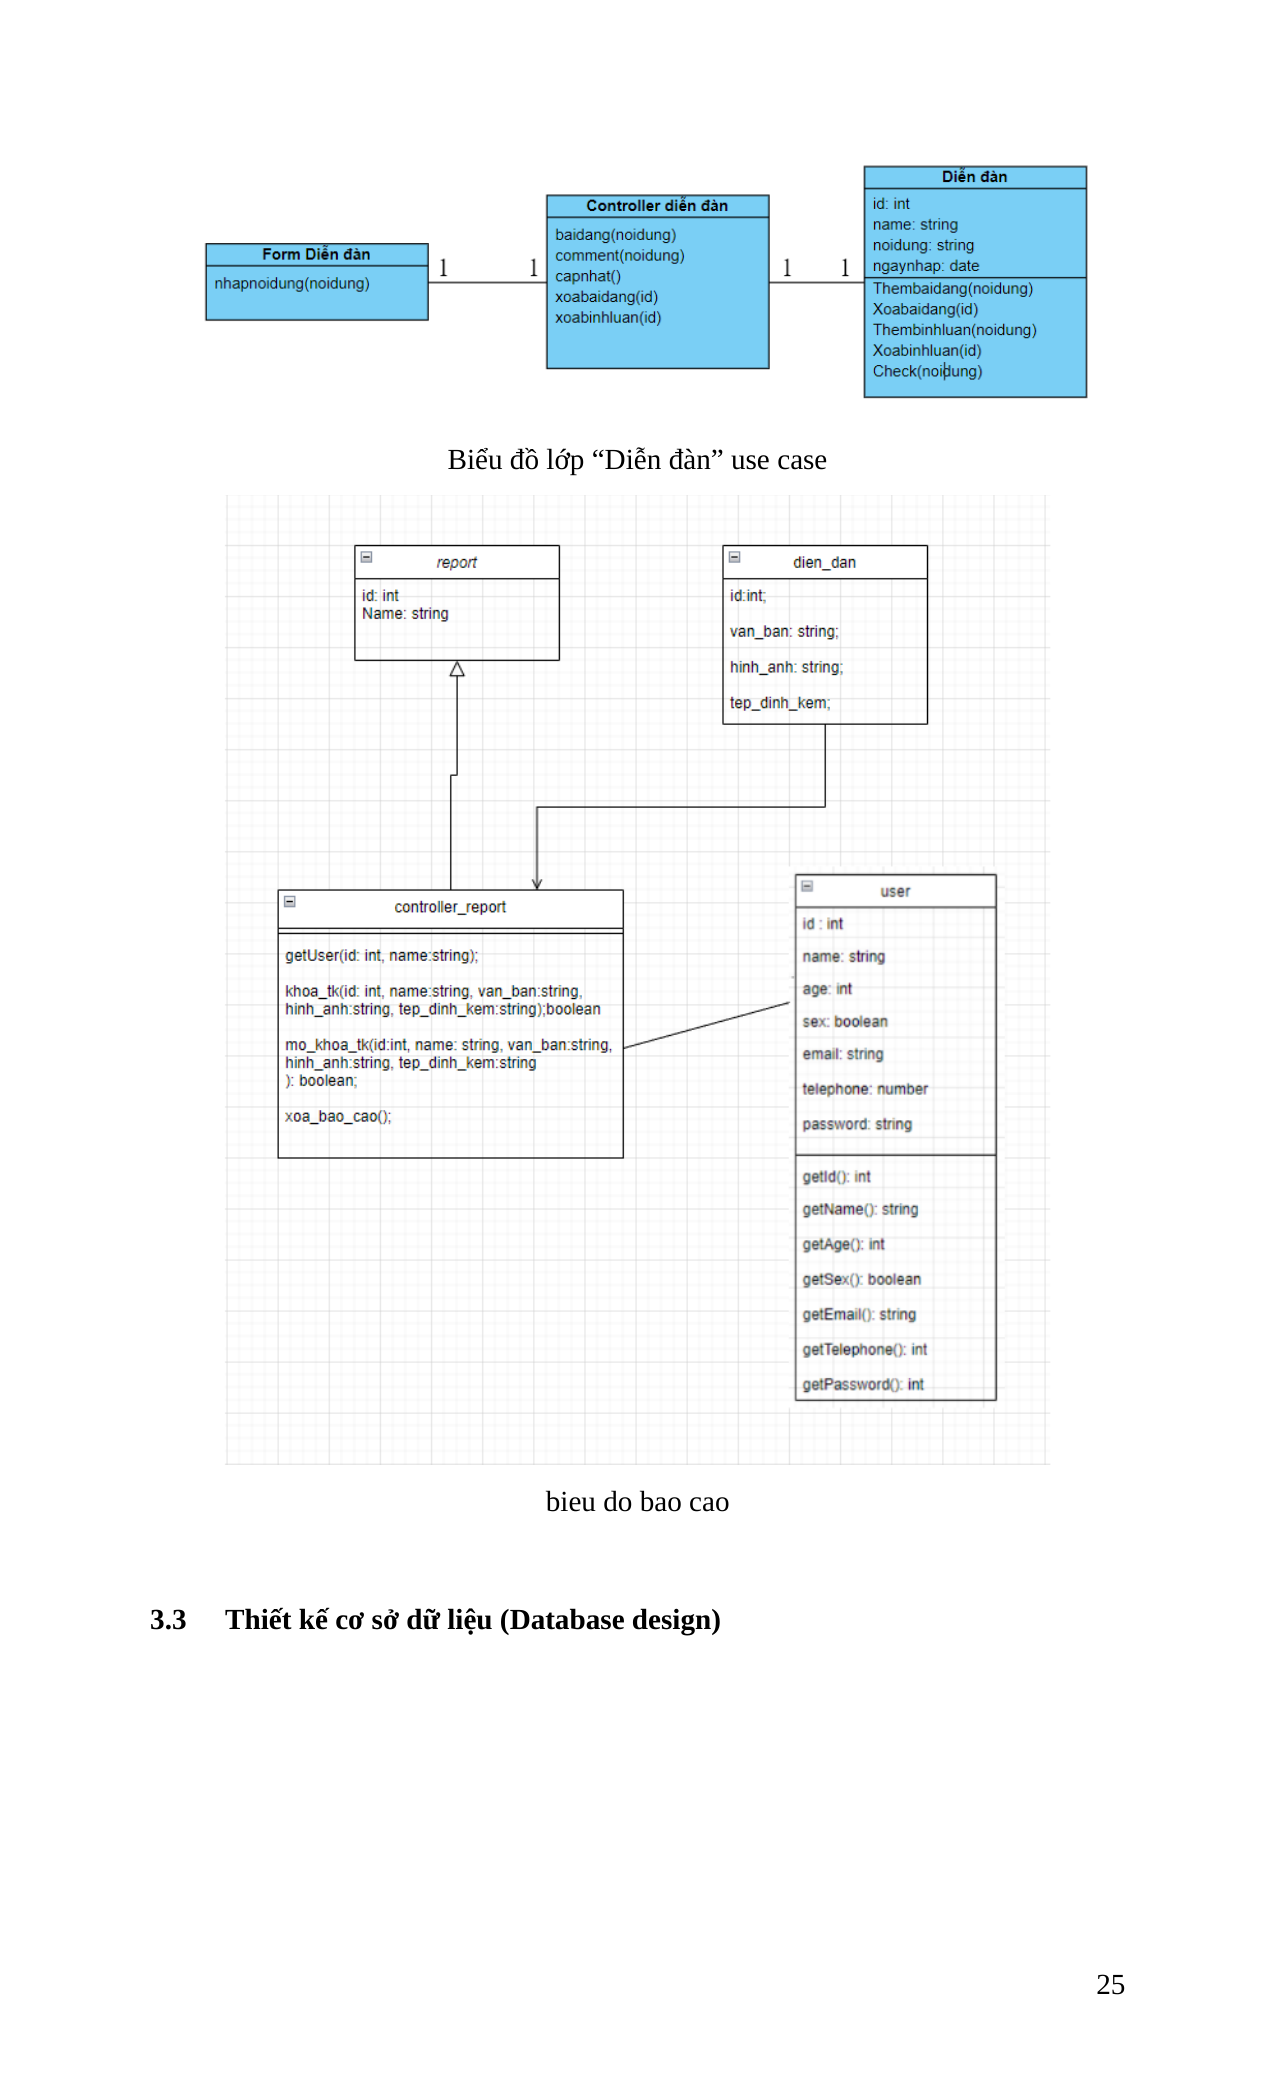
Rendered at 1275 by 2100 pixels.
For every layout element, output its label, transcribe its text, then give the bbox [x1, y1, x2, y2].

picture [224, 495, 1051, 1465]
subtitle Thiết kế cơ sở dữ liệu (Database design) [150, 1602, 1125, 1636]
text bieu do bao cao [150, 1484, 1125, 1518]
text Biểu đồ lớp “Diễn đàn” use case [150, 442, 1125, 476]
picture [150, 149, 1125, 423]
